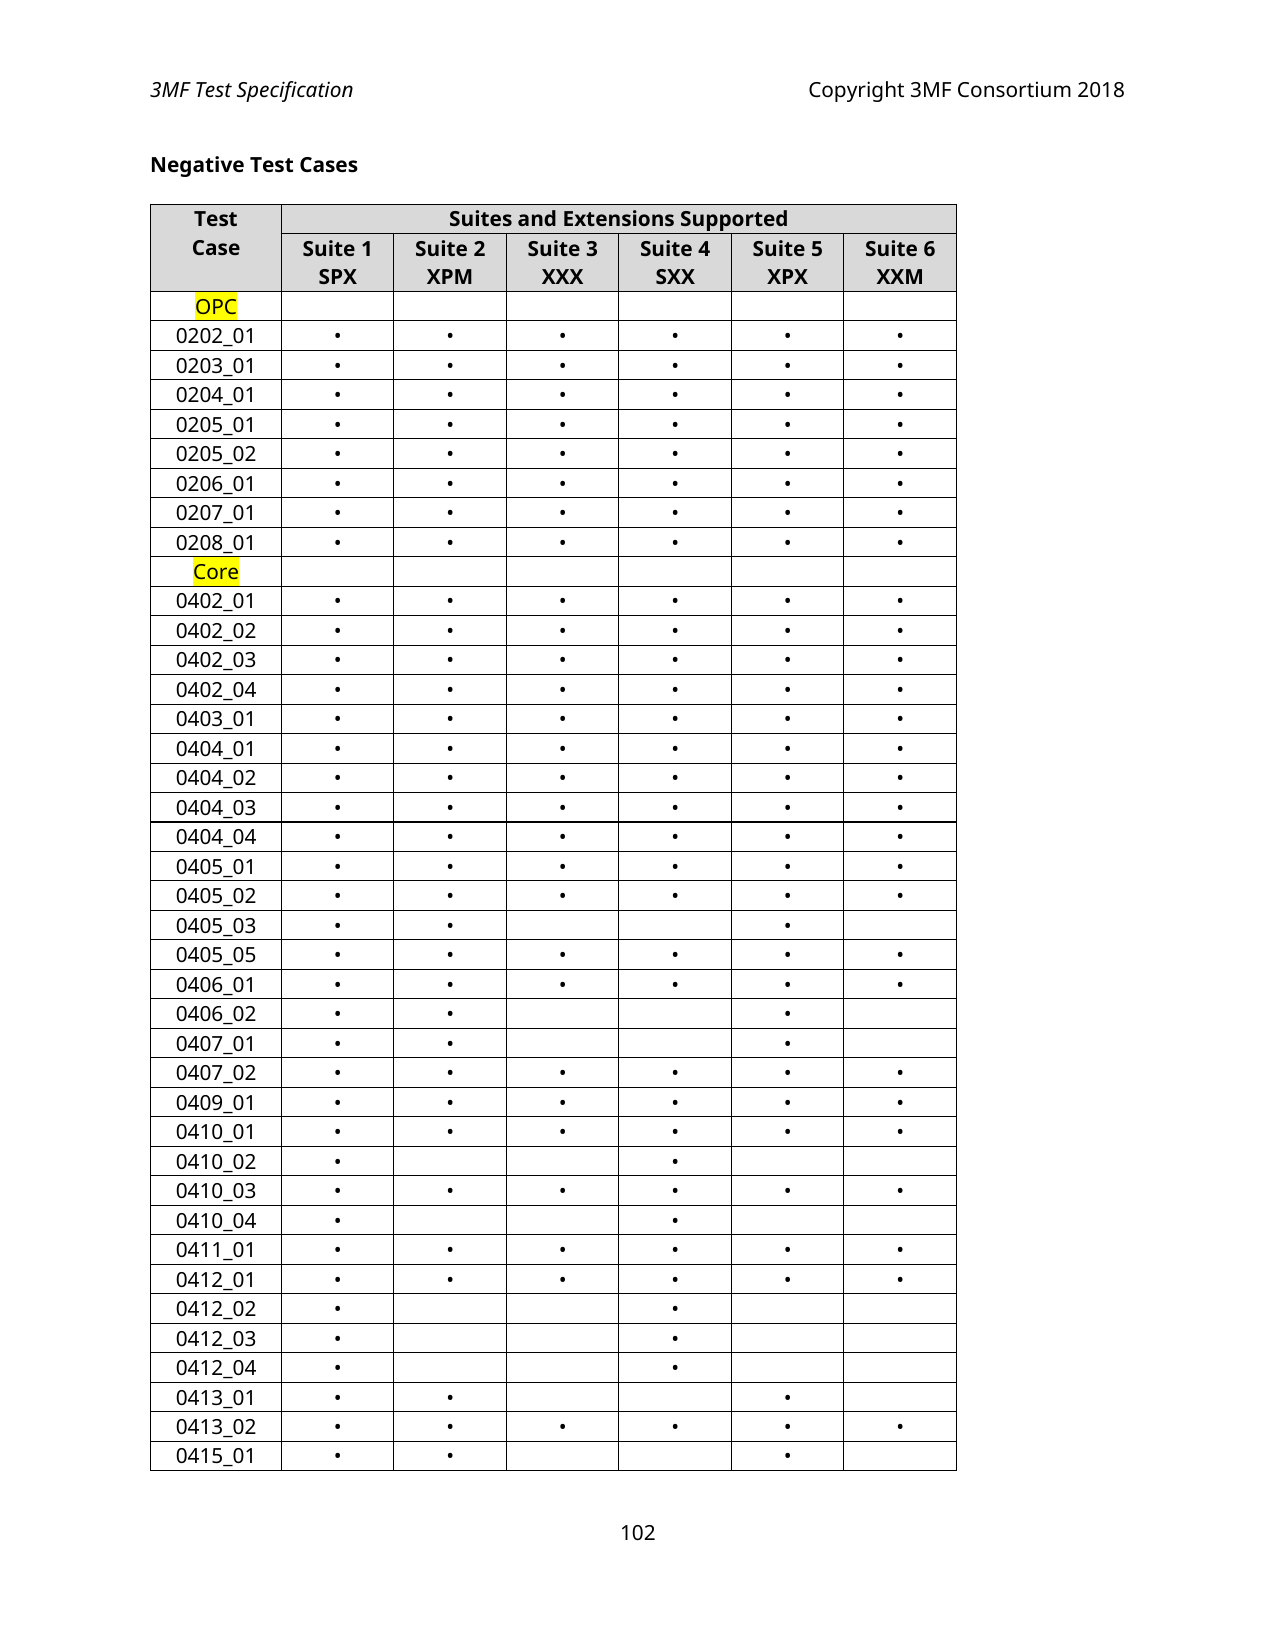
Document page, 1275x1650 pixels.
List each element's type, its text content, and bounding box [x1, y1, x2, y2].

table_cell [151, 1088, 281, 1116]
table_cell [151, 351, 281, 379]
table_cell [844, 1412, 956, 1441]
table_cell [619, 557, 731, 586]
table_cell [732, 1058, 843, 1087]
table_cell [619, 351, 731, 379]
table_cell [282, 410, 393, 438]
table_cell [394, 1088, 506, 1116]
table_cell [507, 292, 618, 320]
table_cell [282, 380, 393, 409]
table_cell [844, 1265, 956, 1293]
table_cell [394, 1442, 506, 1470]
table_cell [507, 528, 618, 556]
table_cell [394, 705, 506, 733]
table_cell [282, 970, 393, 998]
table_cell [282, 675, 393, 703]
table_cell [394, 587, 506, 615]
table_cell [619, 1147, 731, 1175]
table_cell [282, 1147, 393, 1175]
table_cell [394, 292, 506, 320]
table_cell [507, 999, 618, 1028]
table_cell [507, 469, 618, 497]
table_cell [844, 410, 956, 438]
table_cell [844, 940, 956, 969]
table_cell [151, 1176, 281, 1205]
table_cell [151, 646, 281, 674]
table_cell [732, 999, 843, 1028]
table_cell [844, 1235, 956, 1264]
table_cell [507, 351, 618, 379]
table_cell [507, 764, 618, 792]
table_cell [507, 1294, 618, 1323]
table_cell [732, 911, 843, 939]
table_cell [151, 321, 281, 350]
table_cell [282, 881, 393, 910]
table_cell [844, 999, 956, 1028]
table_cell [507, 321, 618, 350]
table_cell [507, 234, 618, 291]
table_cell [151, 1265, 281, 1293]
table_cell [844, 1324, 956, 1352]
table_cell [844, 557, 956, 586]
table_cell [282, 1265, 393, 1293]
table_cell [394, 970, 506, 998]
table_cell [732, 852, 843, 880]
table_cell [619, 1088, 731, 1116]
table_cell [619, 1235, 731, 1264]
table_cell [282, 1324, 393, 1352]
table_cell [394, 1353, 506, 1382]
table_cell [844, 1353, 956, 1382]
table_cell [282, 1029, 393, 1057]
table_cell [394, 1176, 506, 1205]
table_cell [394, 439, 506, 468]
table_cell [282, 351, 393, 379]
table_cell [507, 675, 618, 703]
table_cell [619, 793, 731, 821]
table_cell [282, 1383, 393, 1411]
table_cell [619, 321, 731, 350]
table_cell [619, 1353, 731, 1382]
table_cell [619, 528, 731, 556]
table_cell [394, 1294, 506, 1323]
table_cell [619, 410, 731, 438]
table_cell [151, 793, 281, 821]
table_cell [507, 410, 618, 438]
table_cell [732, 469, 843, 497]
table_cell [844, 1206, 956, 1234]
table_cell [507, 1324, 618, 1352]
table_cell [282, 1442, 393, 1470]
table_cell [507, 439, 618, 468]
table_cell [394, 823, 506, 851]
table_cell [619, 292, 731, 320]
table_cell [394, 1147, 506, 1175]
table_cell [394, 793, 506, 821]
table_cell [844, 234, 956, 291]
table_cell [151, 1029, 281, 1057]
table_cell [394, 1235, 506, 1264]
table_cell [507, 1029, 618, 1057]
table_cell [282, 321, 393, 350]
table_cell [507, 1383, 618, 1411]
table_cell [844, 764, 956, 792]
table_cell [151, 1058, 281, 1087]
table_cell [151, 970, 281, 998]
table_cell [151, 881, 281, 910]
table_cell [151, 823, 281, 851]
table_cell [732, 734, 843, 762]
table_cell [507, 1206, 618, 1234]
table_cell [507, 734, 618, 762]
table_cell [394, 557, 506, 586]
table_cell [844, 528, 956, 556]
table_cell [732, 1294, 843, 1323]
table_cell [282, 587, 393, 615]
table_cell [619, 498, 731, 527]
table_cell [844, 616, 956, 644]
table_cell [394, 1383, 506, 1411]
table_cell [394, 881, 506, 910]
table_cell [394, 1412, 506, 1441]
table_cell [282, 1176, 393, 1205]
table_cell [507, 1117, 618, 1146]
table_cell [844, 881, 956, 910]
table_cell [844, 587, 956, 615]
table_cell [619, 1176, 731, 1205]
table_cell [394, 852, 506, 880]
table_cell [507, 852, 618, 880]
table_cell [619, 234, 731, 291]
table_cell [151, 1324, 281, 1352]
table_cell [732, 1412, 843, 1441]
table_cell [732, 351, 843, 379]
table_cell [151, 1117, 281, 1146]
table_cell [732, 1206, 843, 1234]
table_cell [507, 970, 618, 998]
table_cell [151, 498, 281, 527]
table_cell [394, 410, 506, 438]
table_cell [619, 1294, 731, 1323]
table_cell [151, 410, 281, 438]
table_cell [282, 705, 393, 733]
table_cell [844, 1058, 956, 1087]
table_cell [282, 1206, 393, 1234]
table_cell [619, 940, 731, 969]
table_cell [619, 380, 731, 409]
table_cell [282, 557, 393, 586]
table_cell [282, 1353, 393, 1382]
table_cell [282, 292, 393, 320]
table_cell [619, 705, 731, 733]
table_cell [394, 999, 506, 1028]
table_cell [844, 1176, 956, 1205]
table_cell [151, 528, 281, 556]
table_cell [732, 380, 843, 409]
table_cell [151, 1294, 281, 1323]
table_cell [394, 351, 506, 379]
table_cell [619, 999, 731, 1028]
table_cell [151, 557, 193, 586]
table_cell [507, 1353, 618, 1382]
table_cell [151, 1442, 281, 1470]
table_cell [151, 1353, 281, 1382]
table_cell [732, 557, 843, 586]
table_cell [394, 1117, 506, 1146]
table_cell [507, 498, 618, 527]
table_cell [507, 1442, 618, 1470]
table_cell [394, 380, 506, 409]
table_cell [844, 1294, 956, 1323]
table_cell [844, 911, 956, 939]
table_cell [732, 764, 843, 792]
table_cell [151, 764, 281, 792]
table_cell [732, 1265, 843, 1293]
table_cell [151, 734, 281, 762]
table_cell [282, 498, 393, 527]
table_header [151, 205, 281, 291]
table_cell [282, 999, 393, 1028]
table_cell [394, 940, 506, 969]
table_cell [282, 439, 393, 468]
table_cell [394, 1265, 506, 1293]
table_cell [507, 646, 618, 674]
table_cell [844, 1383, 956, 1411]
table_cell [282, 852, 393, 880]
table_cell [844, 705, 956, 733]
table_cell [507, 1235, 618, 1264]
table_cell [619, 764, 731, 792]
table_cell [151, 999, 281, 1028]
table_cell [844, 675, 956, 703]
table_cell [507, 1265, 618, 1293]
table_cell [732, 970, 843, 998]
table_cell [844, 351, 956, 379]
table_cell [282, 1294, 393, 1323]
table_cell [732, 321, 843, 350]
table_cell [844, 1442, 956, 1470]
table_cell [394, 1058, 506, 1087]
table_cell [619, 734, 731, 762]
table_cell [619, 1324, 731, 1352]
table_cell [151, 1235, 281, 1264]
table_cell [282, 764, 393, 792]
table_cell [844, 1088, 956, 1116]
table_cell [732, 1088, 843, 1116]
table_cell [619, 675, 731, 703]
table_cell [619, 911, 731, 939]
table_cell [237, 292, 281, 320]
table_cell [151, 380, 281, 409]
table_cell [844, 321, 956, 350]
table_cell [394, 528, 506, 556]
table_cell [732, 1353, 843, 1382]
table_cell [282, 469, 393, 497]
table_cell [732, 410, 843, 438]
text Negative Test Cases [150, 150, 1125, 178]
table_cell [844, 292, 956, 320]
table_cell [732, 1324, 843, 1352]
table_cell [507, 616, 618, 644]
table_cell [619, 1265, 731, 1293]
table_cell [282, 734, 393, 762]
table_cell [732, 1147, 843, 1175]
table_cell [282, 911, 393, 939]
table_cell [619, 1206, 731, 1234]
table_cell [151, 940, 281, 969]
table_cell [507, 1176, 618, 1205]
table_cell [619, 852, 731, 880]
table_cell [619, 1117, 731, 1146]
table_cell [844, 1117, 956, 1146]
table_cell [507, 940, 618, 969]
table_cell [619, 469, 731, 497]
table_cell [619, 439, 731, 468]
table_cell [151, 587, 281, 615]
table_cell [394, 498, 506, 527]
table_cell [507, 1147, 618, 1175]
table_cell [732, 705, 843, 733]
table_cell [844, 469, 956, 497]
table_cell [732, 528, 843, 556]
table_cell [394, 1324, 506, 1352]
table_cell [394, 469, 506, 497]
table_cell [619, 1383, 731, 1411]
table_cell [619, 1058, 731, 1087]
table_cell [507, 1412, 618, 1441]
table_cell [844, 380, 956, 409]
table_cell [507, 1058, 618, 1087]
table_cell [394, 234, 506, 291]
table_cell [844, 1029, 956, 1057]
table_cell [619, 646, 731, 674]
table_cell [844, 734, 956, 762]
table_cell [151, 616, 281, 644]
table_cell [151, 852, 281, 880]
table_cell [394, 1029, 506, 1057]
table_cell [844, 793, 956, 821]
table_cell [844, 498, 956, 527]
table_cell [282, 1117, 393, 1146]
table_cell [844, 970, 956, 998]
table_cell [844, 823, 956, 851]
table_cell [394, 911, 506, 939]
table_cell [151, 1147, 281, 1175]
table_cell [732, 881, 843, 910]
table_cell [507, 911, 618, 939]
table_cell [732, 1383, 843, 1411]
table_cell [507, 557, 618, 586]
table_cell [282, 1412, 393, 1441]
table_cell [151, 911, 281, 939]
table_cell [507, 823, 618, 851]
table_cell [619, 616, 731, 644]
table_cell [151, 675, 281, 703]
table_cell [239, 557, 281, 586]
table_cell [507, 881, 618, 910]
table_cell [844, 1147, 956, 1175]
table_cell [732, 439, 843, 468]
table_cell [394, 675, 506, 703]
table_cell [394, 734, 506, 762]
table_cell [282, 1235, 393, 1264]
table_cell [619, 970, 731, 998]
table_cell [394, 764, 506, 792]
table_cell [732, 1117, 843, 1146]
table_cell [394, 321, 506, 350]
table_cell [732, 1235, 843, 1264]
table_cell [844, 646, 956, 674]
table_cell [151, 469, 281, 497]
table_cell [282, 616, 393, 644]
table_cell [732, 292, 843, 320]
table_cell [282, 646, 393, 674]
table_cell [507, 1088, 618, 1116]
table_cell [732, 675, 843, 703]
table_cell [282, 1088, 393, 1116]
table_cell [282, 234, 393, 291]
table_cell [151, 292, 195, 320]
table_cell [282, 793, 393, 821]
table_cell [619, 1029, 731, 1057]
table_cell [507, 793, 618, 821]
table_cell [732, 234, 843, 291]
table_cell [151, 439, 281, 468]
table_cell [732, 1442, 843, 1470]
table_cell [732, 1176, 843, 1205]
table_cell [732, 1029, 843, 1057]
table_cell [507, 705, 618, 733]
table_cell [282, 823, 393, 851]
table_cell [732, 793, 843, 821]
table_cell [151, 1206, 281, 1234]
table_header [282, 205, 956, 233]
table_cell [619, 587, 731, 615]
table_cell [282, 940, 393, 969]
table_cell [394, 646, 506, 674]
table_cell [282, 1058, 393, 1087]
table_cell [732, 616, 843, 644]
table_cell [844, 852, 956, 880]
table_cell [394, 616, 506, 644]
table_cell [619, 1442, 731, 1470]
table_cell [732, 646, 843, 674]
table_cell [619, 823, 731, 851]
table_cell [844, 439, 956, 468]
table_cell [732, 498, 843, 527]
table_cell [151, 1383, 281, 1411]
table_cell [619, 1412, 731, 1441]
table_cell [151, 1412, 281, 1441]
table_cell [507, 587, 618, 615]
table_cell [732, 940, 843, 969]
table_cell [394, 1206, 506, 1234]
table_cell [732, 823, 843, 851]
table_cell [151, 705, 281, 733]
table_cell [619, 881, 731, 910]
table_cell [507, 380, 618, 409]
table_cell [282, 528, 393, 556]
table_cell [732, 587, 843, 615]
